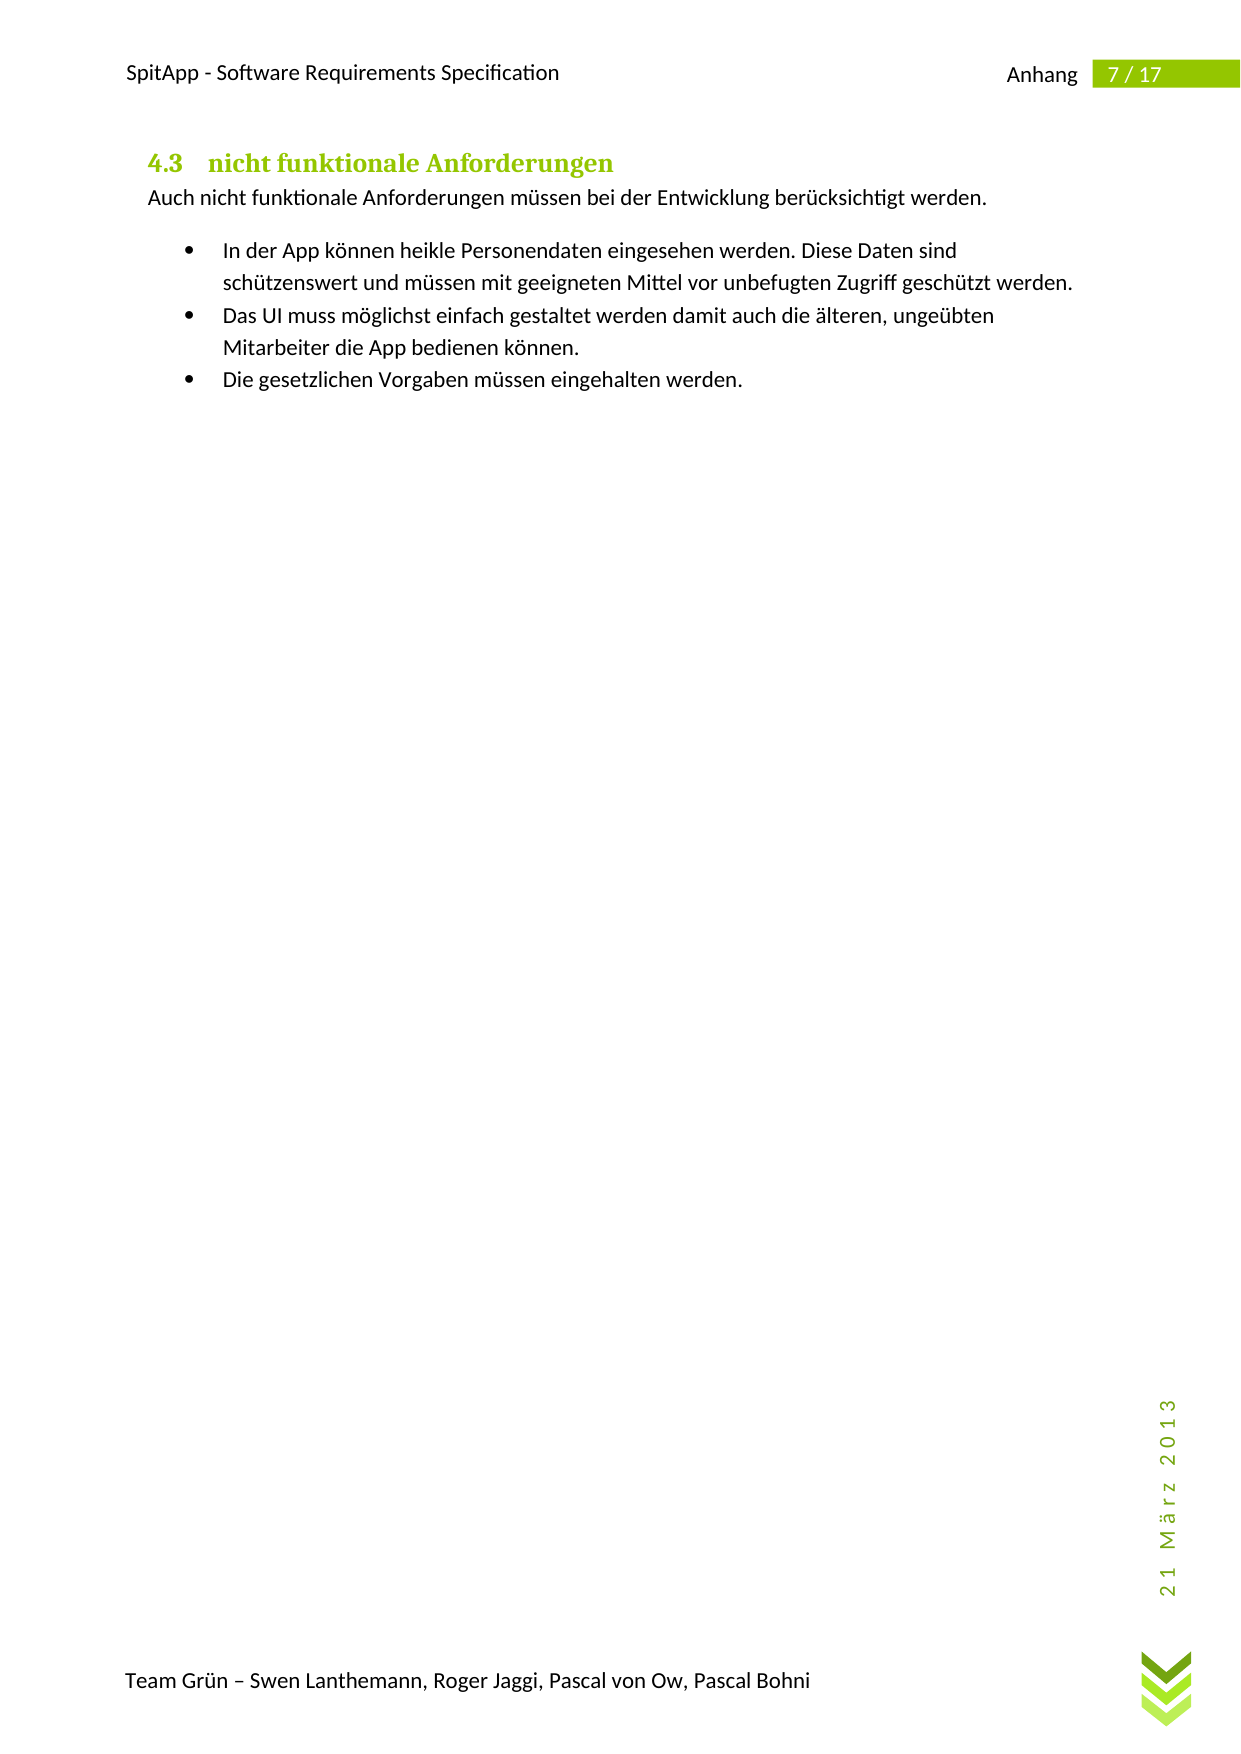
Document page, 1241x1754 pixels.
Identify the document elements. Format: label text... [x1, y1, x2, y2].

list Das UI muss möglichst einfach gestaltet werden damit auch die älteren, ungeübten Mitarbeiter die App bedienen können. [185, 301, 1093, 361]
subtitle nicht funktionale Anforderungen [148, 148, 1093, 179]
list Die gesetzlichen Vorgaben müssen eingehalten werden. [185, 365, 1093, 393]
text Auch nicht funktionale Anforderungen müssen bei der Entwicklung berücksichtigt werden. [148, 183, 1093, 211]
list In der App können heikle Personendaten eingesehen werden. Diese Daten sind schützenswert und müssen mit geeigneten Mittel vor unbefugten Zugriff geschützt werden. [185, 236, 1093, 297]
